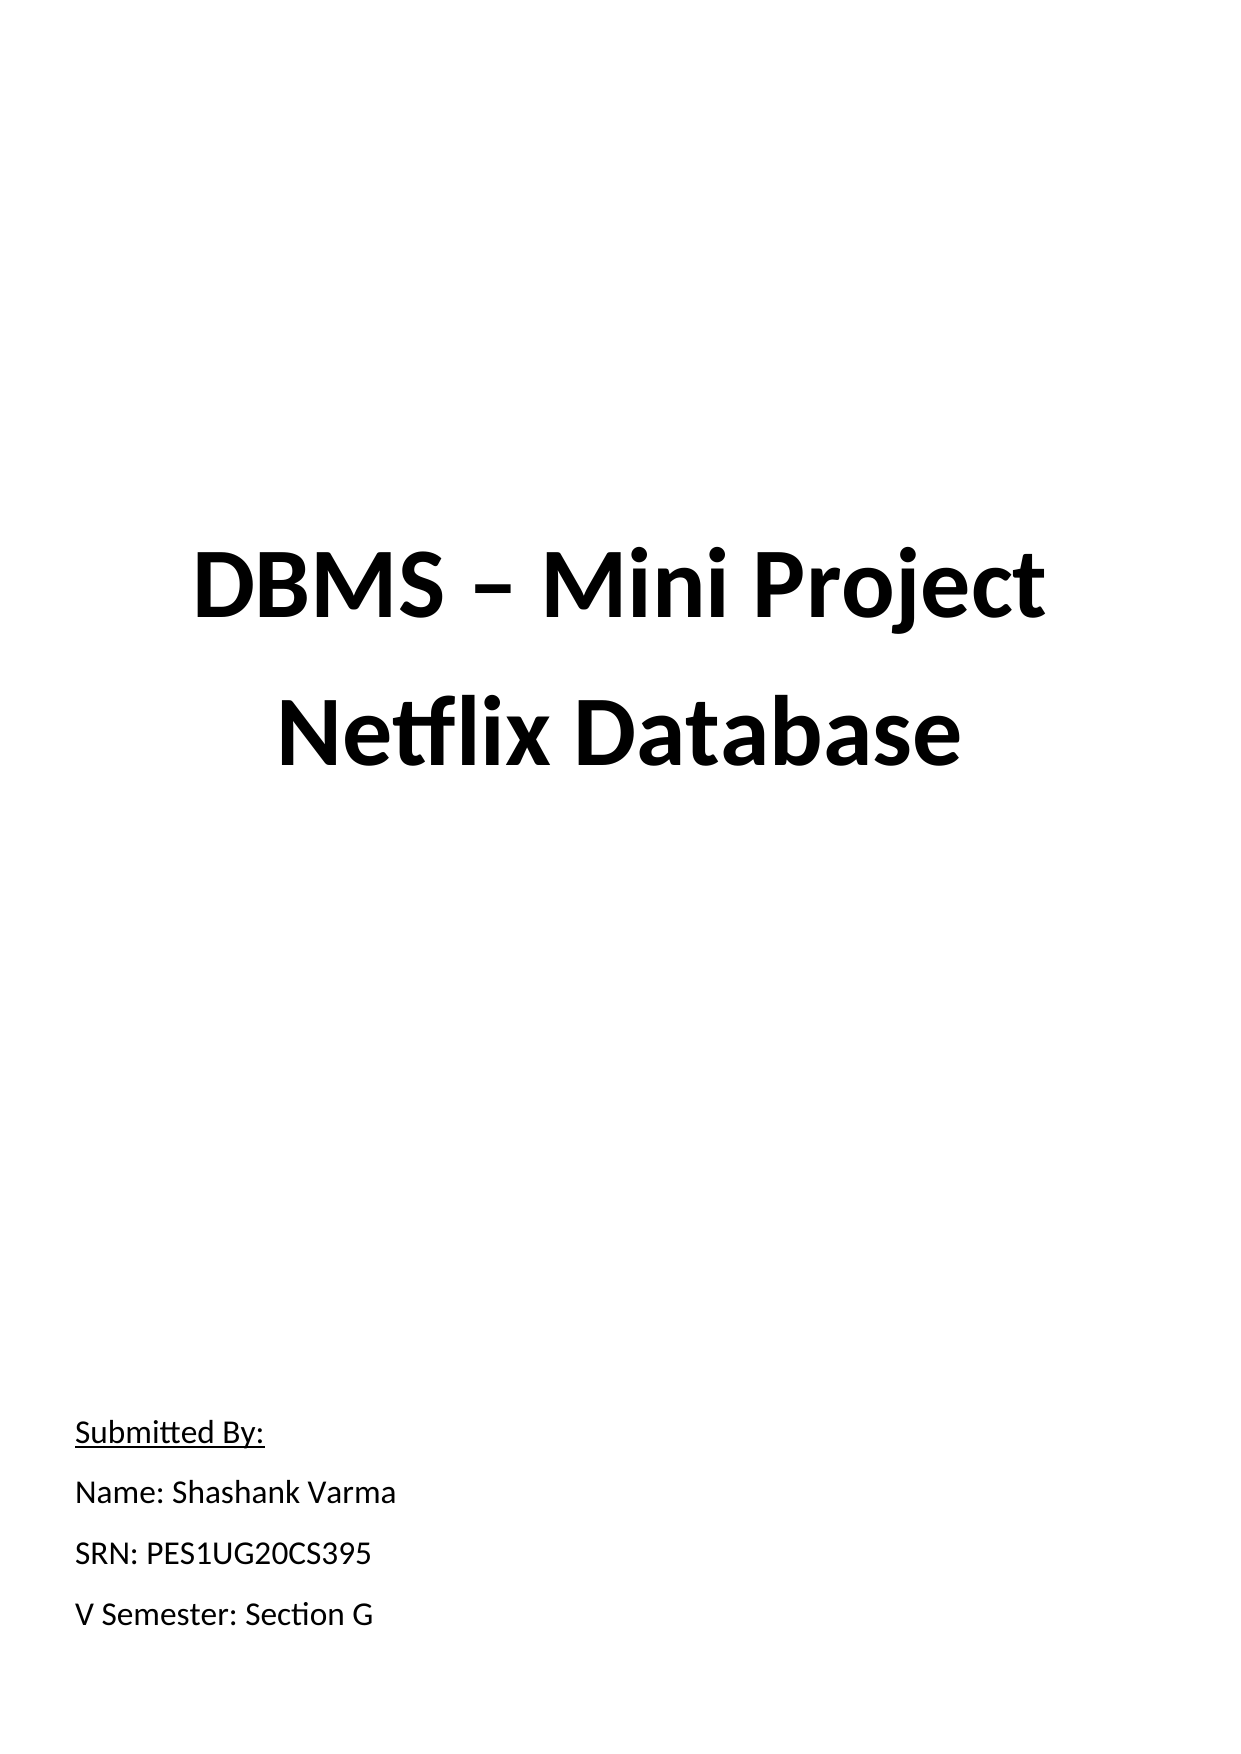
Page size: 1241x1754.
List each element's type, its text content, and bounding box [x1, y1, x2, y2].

text Name: Shashank Varma [75, 1472, 1165, 1512]
text V Semester: Section G [75, 1593, 1165, 1633]
text DBMS – Mini Project [75, 520, 1165, 642]
text Submitted By: [75, 1411, 1165, 1452]
text Netflix Database [75, 669, 1165, 791]
text SRN: PES1UG20CS395 [75, 1532, 1165, 1573]
